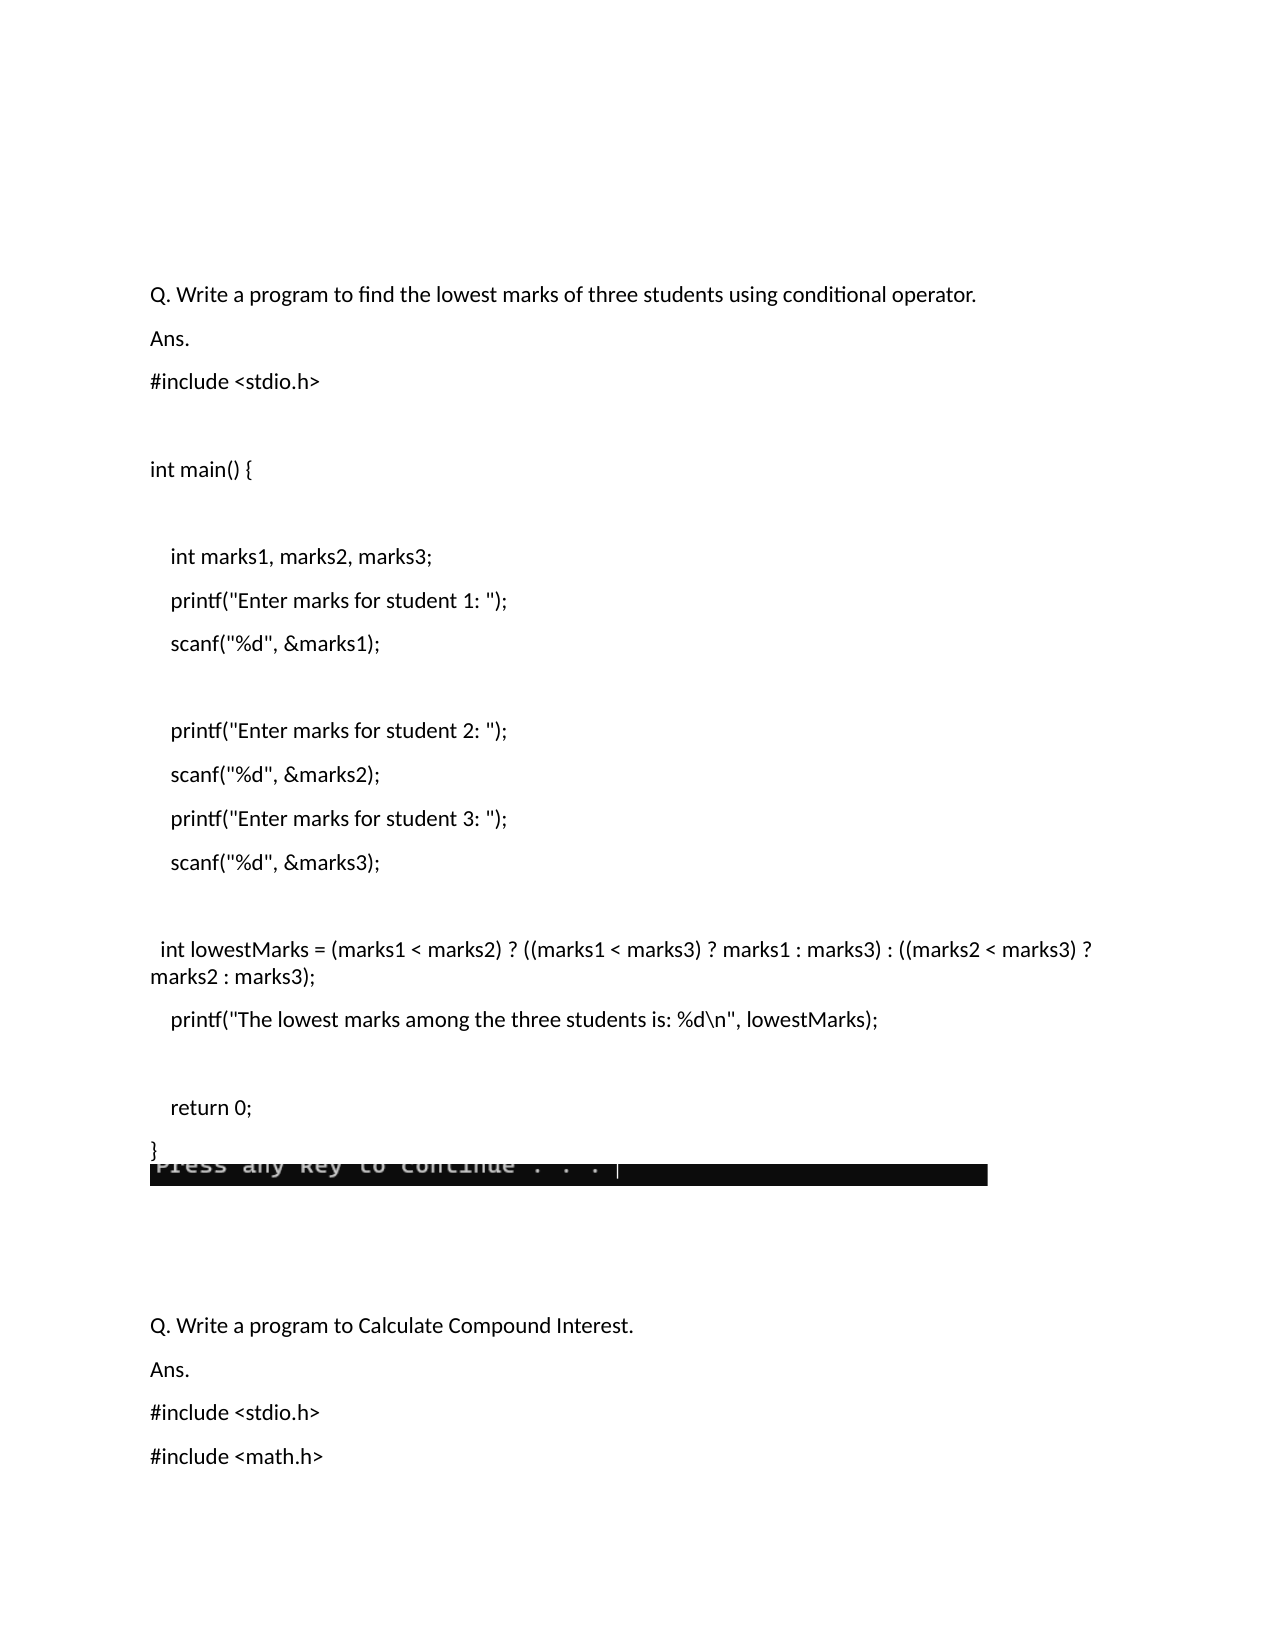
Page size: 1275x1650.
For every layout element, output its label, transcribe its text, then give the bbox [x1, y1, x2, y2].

text #include <stdio.h> [150, 368, 1125, 395]
text printf("Enter marks for student 1: "); [150, 586, 1125, 613]
text printf("Enter marks for student 2: "); [150, 717, 1125, 744]
text scanf("%d", &marks2); [150, 761, 1125, 788]
text scanf("%d", &marks1); [150, 630, 1125, 657]
text #include <stdio.h> [150, 1399, 1125, 1426]
text printf("Enter marks for student 3: "); [150, 805, 1125, 832]
text int main() { [150, 456, 1125, 482]
text } [150, 1137, 1125, 1164]
text #include <math.h> [150, 1443, 1125, 1470]
text Ans. [150, 324, 1125, 352]
text int lowestMarks = (marks1 < marks2) ? ((marks1 < marks3) ? marks1 : marks3) : ((marks2 < marks3) ? marks2 : marks3); [150, 936, 1125, 989]
text Q. Write a program to Calculate Compound Interest. [150, 1312, 1125, 1339]
text Ans. [150, 1355, 1125, 1382]
text int marks1, marks2, marks3; [150, 543, 1125, 570]
text scanf("%d", &marks3); [150, 848, 1125, 875]
text printf("The lowest marks among the three students is: %d\n", lowestMarks); [150, 1006, 1125, 1033]
text Q. Write a program to find the lowest marks of three students using conditional operator. [150, 281, 1125, 308]
text return 0; [150, 1093, 1125, 1121]
